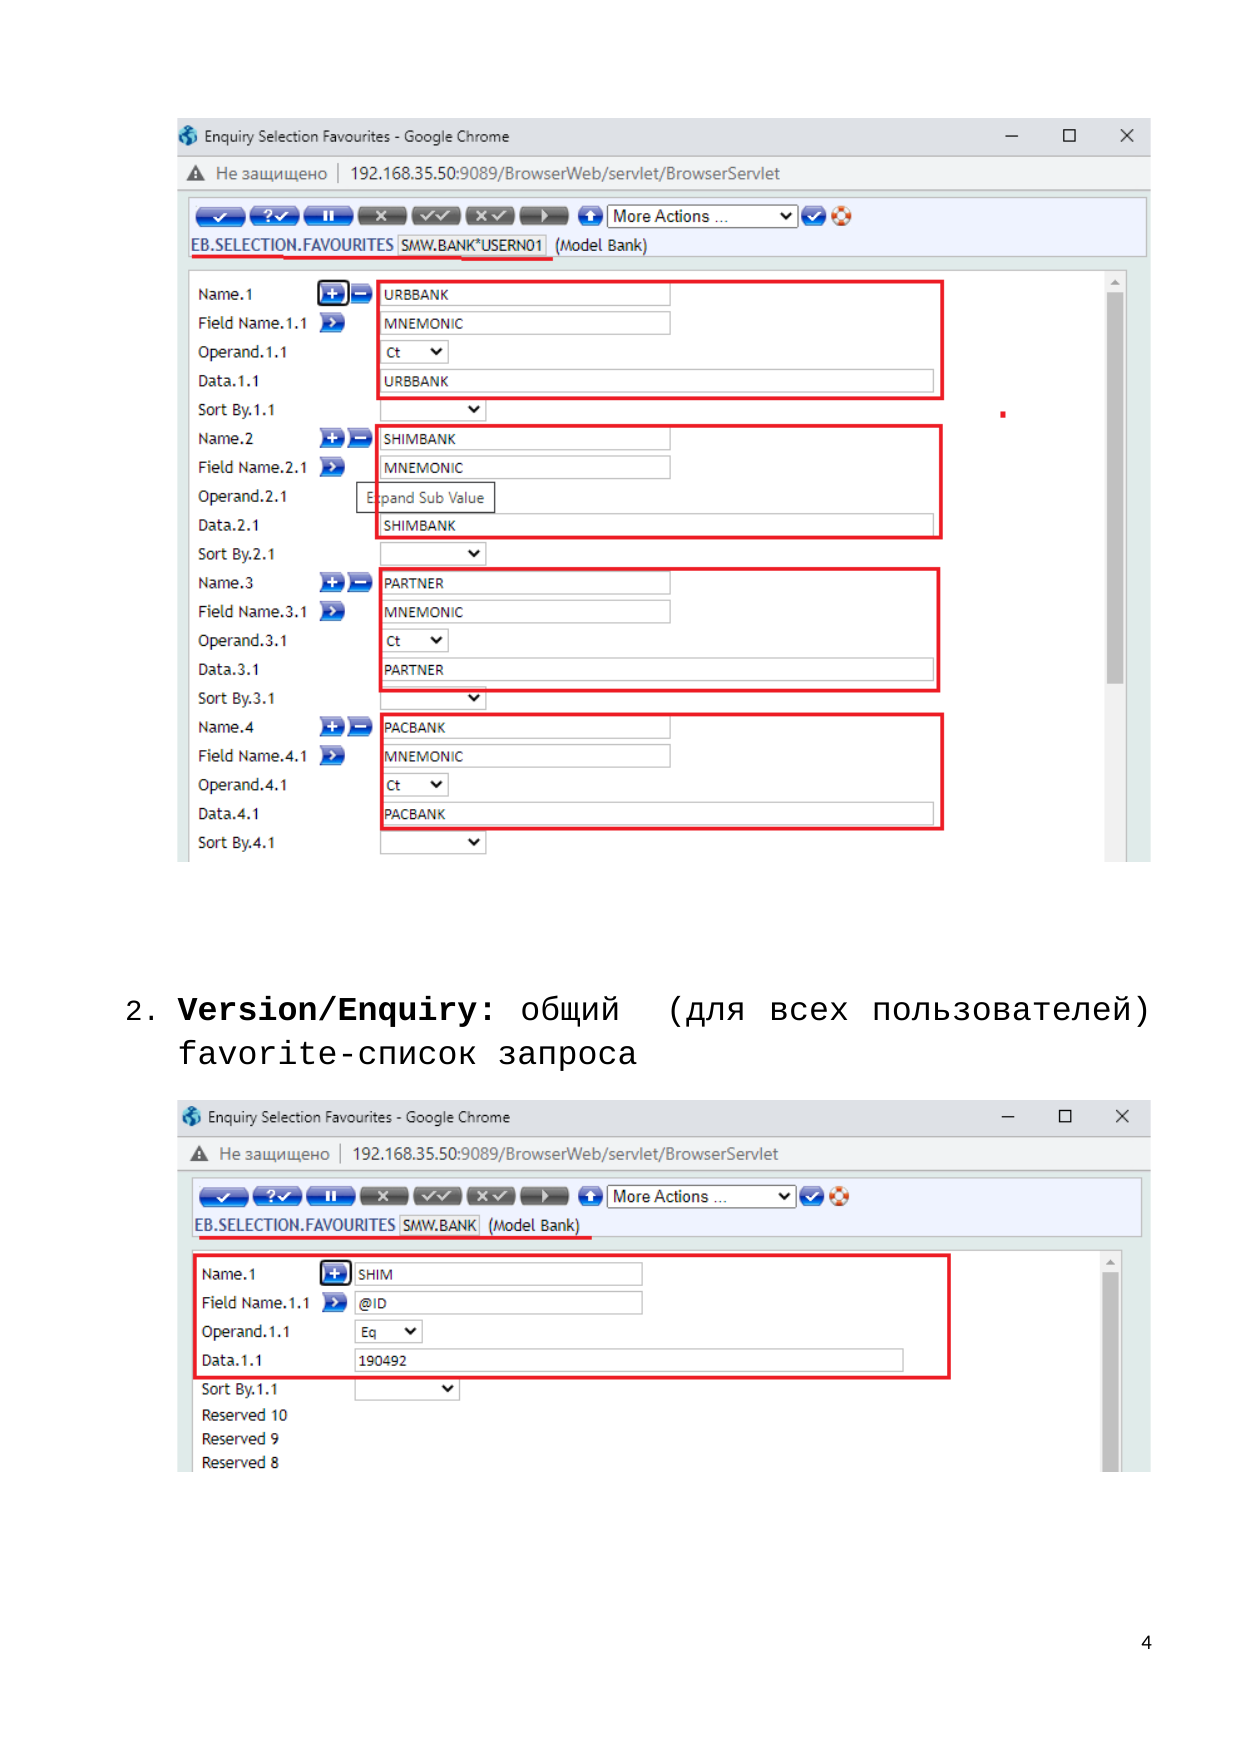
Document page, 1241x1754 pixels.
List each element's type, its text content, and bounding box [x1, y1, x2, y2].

list Version/Enquiry: общий (для всех пользователей) favorite-список запроса [177, 993, 1152, 1074]
picture [177, 1100, 1151, 1472]
picture [177, 118, 1151, 862]
